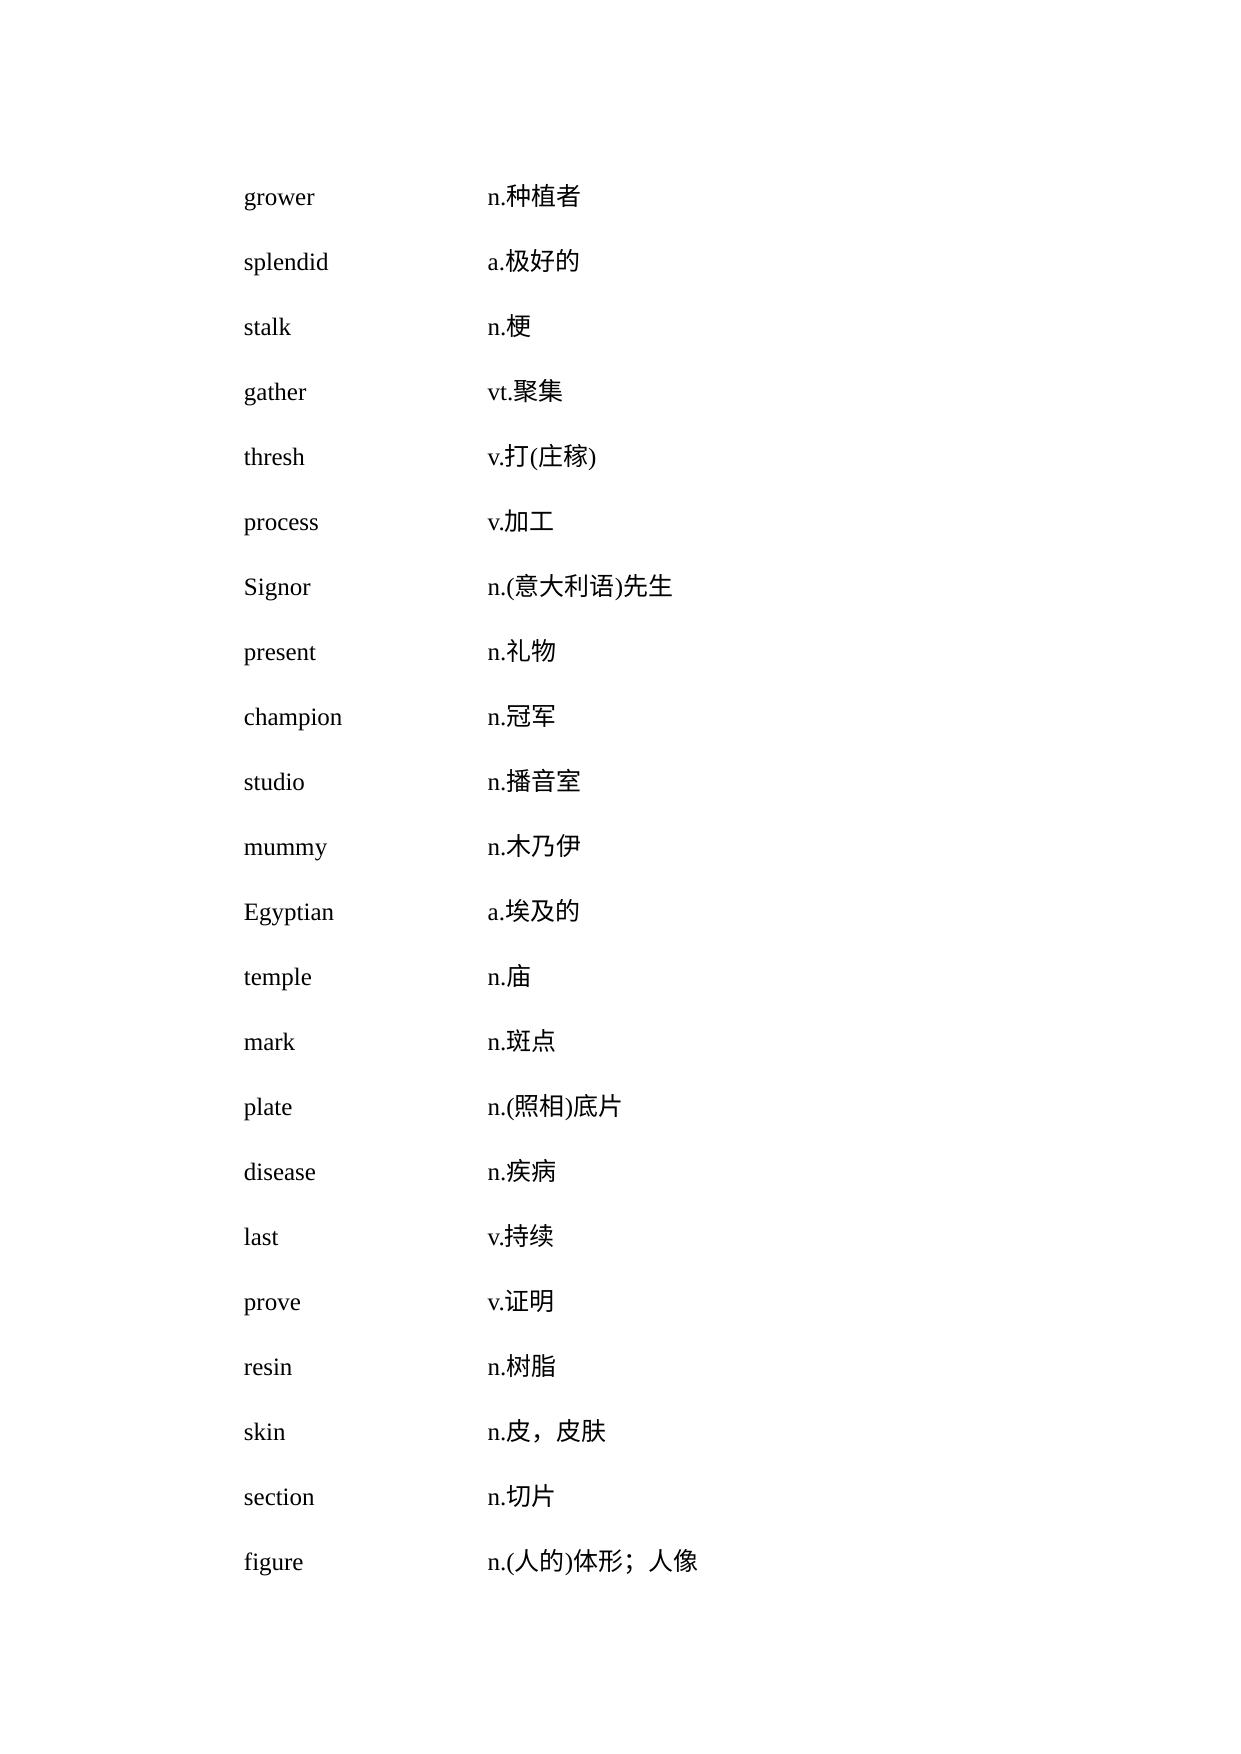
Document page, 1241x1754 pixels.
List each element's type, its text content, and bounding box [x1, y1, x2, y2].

list temple n.庙 [244, 942, 1053, 1007]
list stalk n.梗 [244, 292, 1053, 357]
list process v.加工 [244, 487, 1053, 552]
list resin n.树脂 [244, 1332, 1053, 1397]
list splendid a.极好的 [244, 227, 1053, 292]
list figure n.(人的)体形；人像 [244, 1527, 1053, 1592]
list present n.礼物 [244, 617, 1053, 682]
list champion n.冠军 [244, 682, 1053, 747]
list prove v.证明 [244, 1267, 1053, 1332]
list last v.持续 [244, 1202, 1053, 1267]
list skin n.皮，皮肤 [244, 1397, 1053, 1462]
list grower n.种植者 [244, 162, 1053, 227]
list section n.切片 [244, 1462, 1053, 1527]
list mark n.斑点 [244, 1007, 1053, 1072]
list Egyptian a.埃及的 [244, 877, 1053, 942]
list plate n.(照相)底片 [244, 1072, 1053, 1137]
list gather vt.聚集 [244, 357, 1053, 422]
list mummy n.木乃伊 [244, 812, 1053, 877]
list disease n.疾病 [244, 1137, 1053, 1202]
list studio n.播音室 [244, 747, 1053, 812]
list Signor n.(意大利语)先生 [244, 552, 1053, 617]
list thresh v.打(庄稼) [244, 422, 1053, 487]
